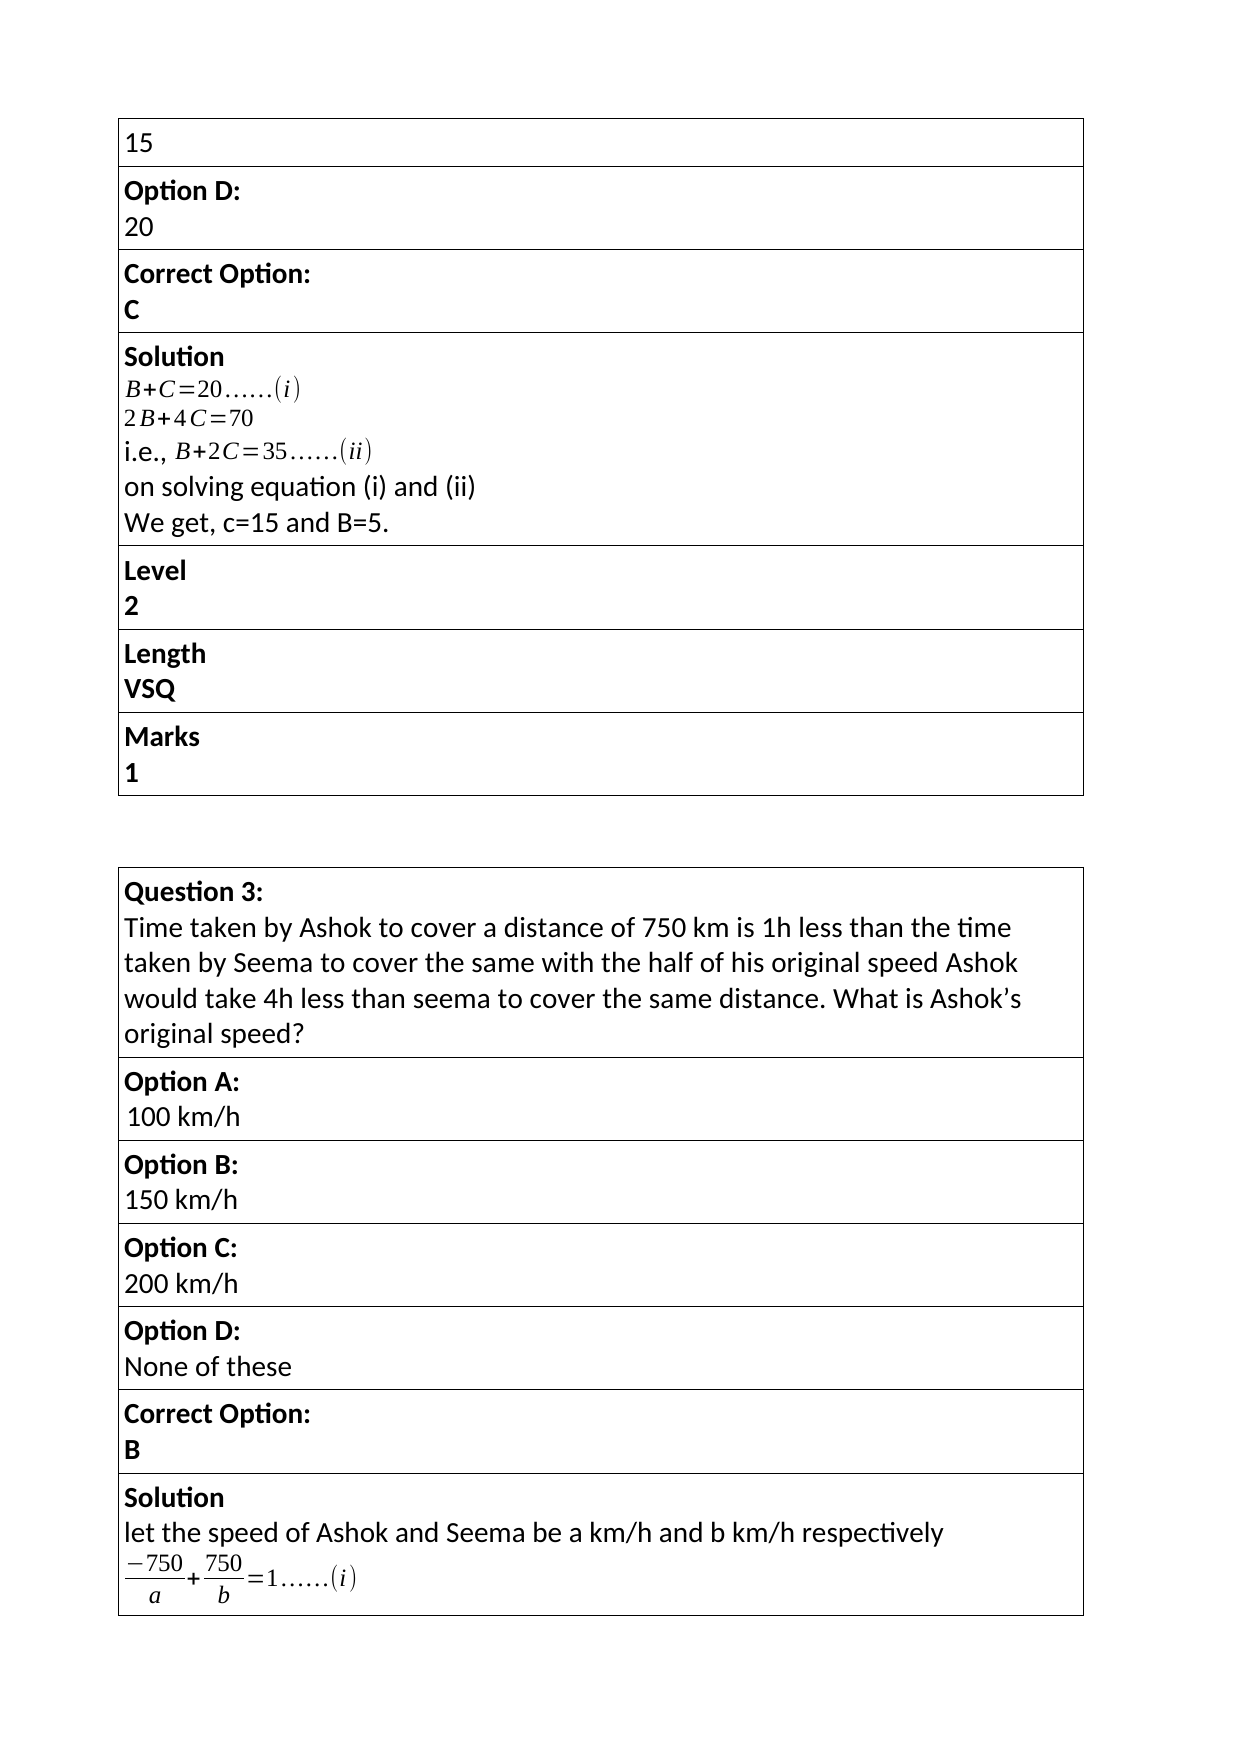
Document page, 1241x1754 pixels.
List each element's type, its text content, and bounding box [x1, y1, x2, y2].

table_cell Option D: None of these [119, 1307, 1083, 1389]
table_cell Option A: 100 km/h [119, 1058, 1083, 1139]
table_cell Option C: 15 [119, 119, 1083, 166]
table_cell Correct Option: C [119, 250, 1083, 332]
table_cell Option B: 150 km/h [119, 1141, 1083, 1223]
table_cell Length VSQ [119, 630, 1083, 712]
table_cell Correct Option: B [119, 1390, 1083, 1472]
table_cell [119, 1474, 1083, 1615]
table_cell Marks 1 [119, 713, 1083, 795]
table_cell Option C: 200 km/h [119, 1224, 1083, 1306]
table_cell Level 2 [119, 546, 1083, 629]
table_cell Solution i.e., on solving equation (i) and (ii) We get, c=15 and B=5. [119, 333, 1083, 545]
table_header Question 3: Time taken by Ashok to cover a distance of 750 km is 1h less than the time taken by Seema to cover the same with the half of his original speed Ashok would take 4h less than seema to cover the same distance. What is Ashok’s original speed? [119, 868, 1083, 1057]
table_cell Option D: 20 [119, 167, 1083, 249]
